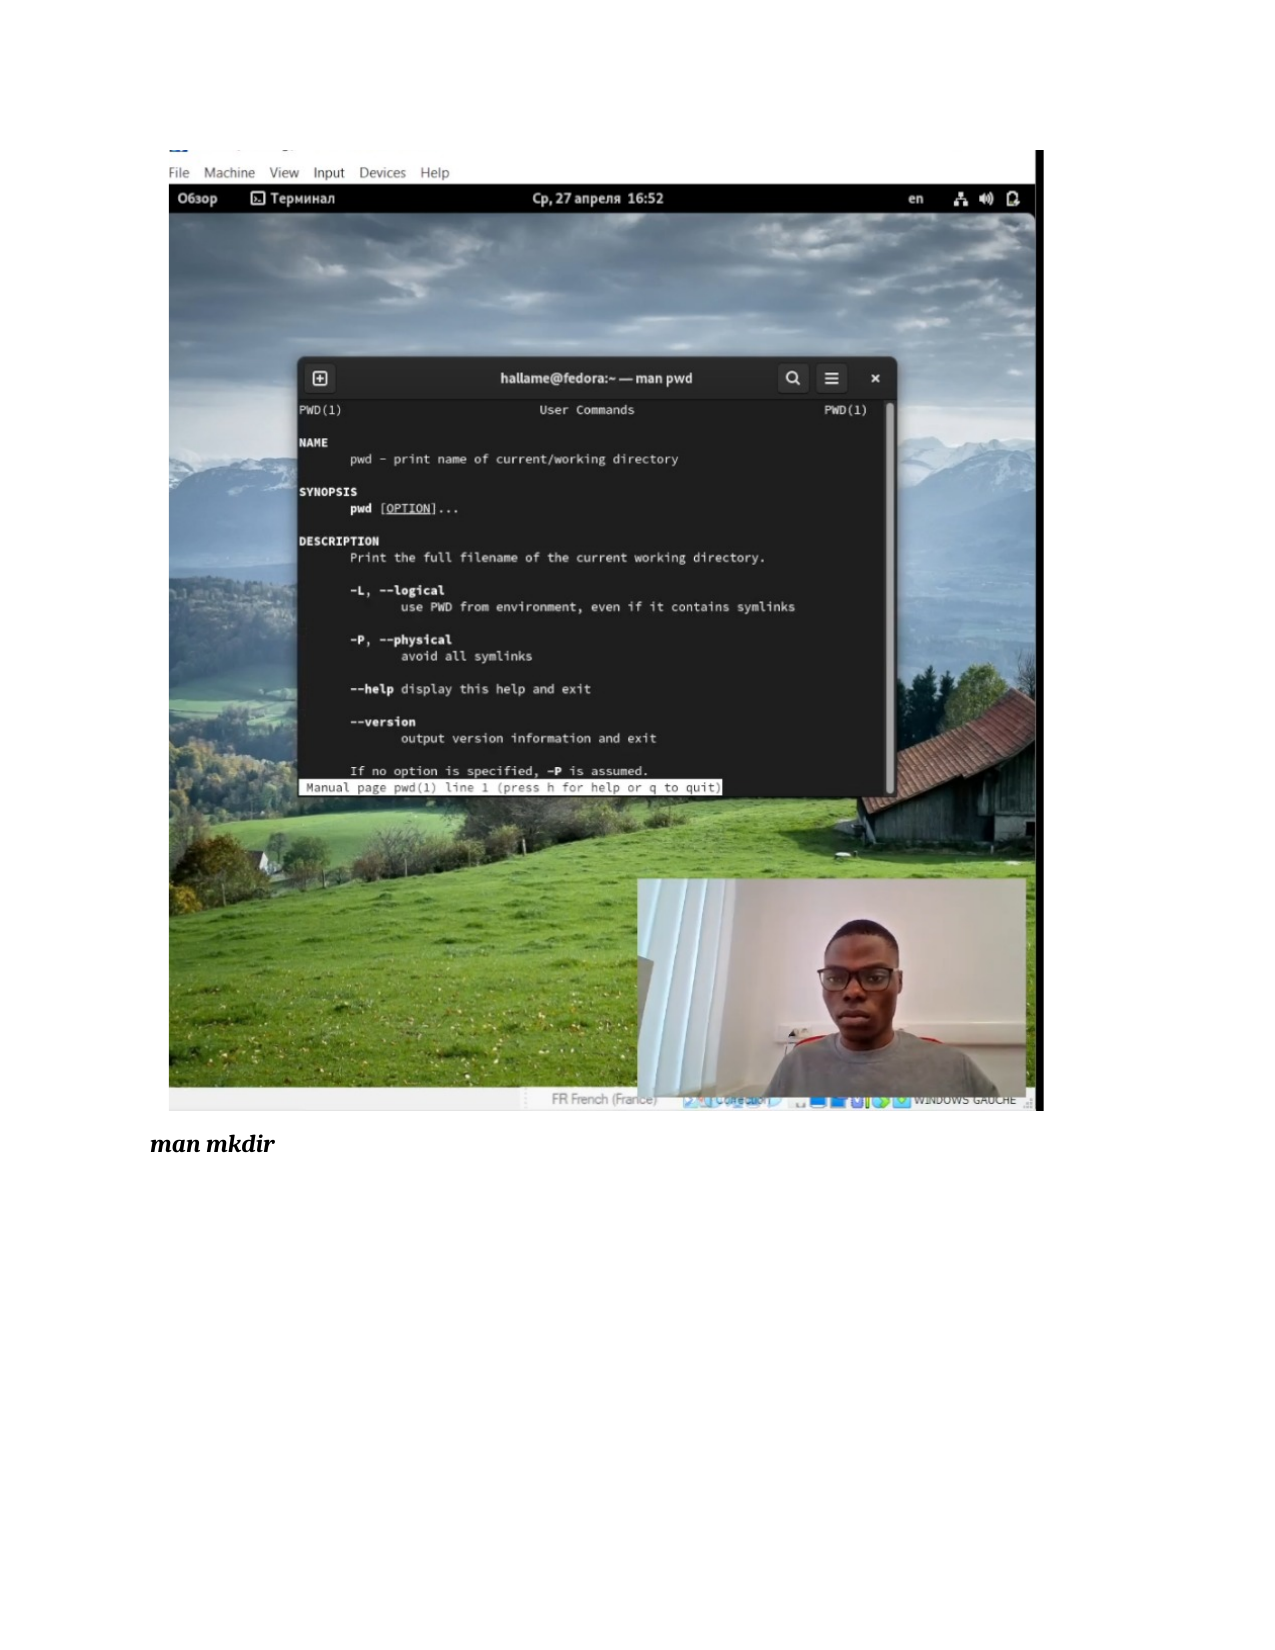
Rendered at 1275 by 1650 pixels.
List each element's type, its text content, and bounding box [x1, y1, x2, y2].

picture [168, 150, 1044, 1111]
text man mkdir [150, 1130, 1125, 1158]
